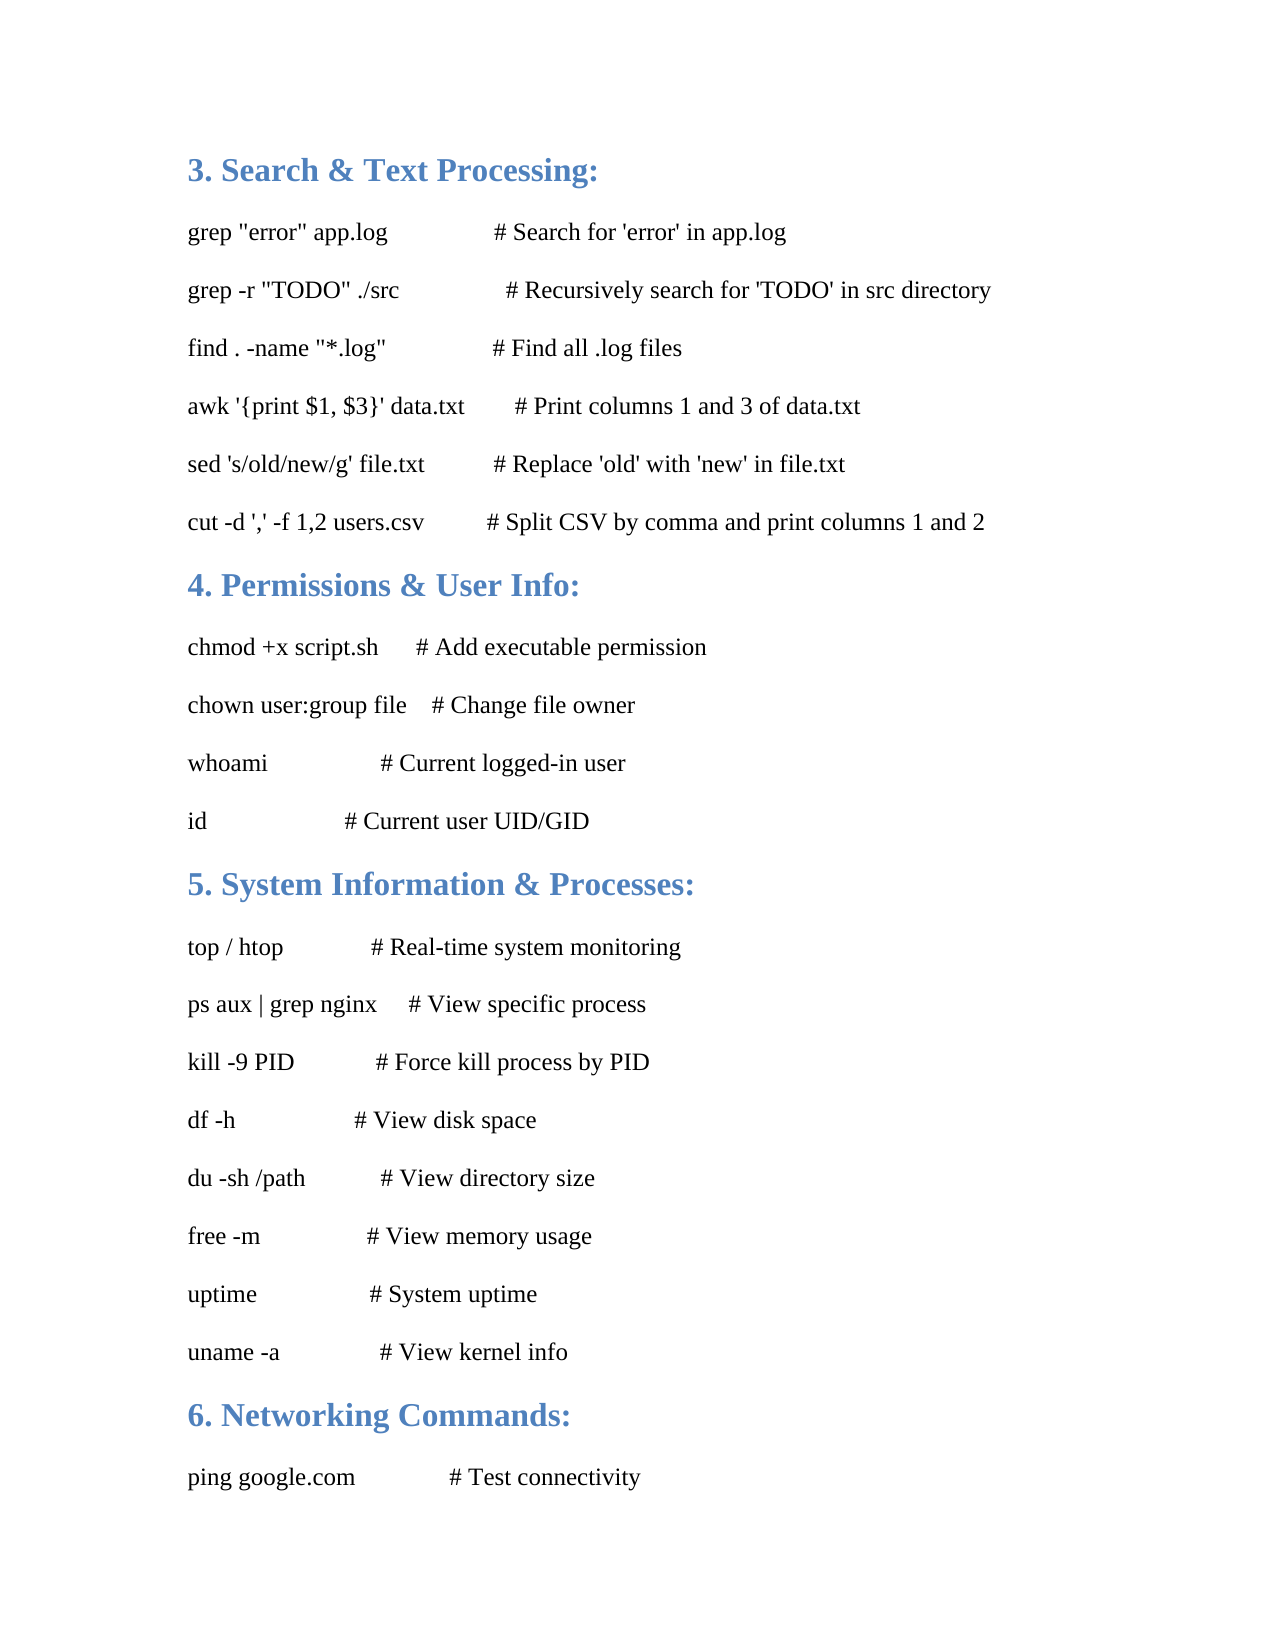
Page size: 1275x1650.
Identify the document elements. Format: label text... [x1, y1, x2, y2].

text uptime # System uptime [187, 1279, 1087, 1308]
text awk '{print $1, $3}' data.txt # Print columns 1 and 3 of data.txt [187, 391, 1087, 420]
text free -m # View memory usage [187, 1221, 1087, 1250]
text du -sh /path # View directory size [187, 1163, 1087, 1192]
text top / htop # Real-time system monitoring [187, 932, 1087, 960]
text ping google.com # Test connectivity [187, 1462, 1087, 1491]
subtitle 6. Networking Commands: [187, 1395, 1087, 1433]
text cut -d ',' -f 1,2 users.csv # Split CSV by comma and print columns 1 and 2 [187, 507, 1087, 536]
text kill -9 PID # Force kill process by PID [187, 1047, 1087, 1076]
text grep "error" app.log # Search for 'error' in app.log [187, 217, 1087, 246]
text grep -r "TODO" ./src # Recursively search for 'TODO' in src directory [187, 275, 1087, 304]
text df -h # View disk space [187, 1105, 1087, 1134]
text chmod +x script.sh # Add executable permission [187, 632, 1087, 661]
subtitle 5. System Information & Processes: [187, 864, 1087, 902]
text chown user:group file # Change file owner [187, 690, 1087, 719]
text uname -a # View kernel info [187, 1337, 1087, 1366]
text find . -name "*.log" # Find all .log files [187, 333, 1087, 362]
text id # Current user UID/GID [187, 806, 1087, 835]
text whoami # Current logged-in user [187, 748, 1087, 777]
text ps aux | grep nginx # View specific process [187, 989, 1087, 1018]
text sed 's/old/new/g' file.txt # Replace 'old' with 'new' in file.txt [187, 449, 1087, 478]
subtitle 3. Search & Text Processing: [187, 150, 1087, 188]
subtitle 4. Permissions & User Info: [187, 565, 1087, 603]
